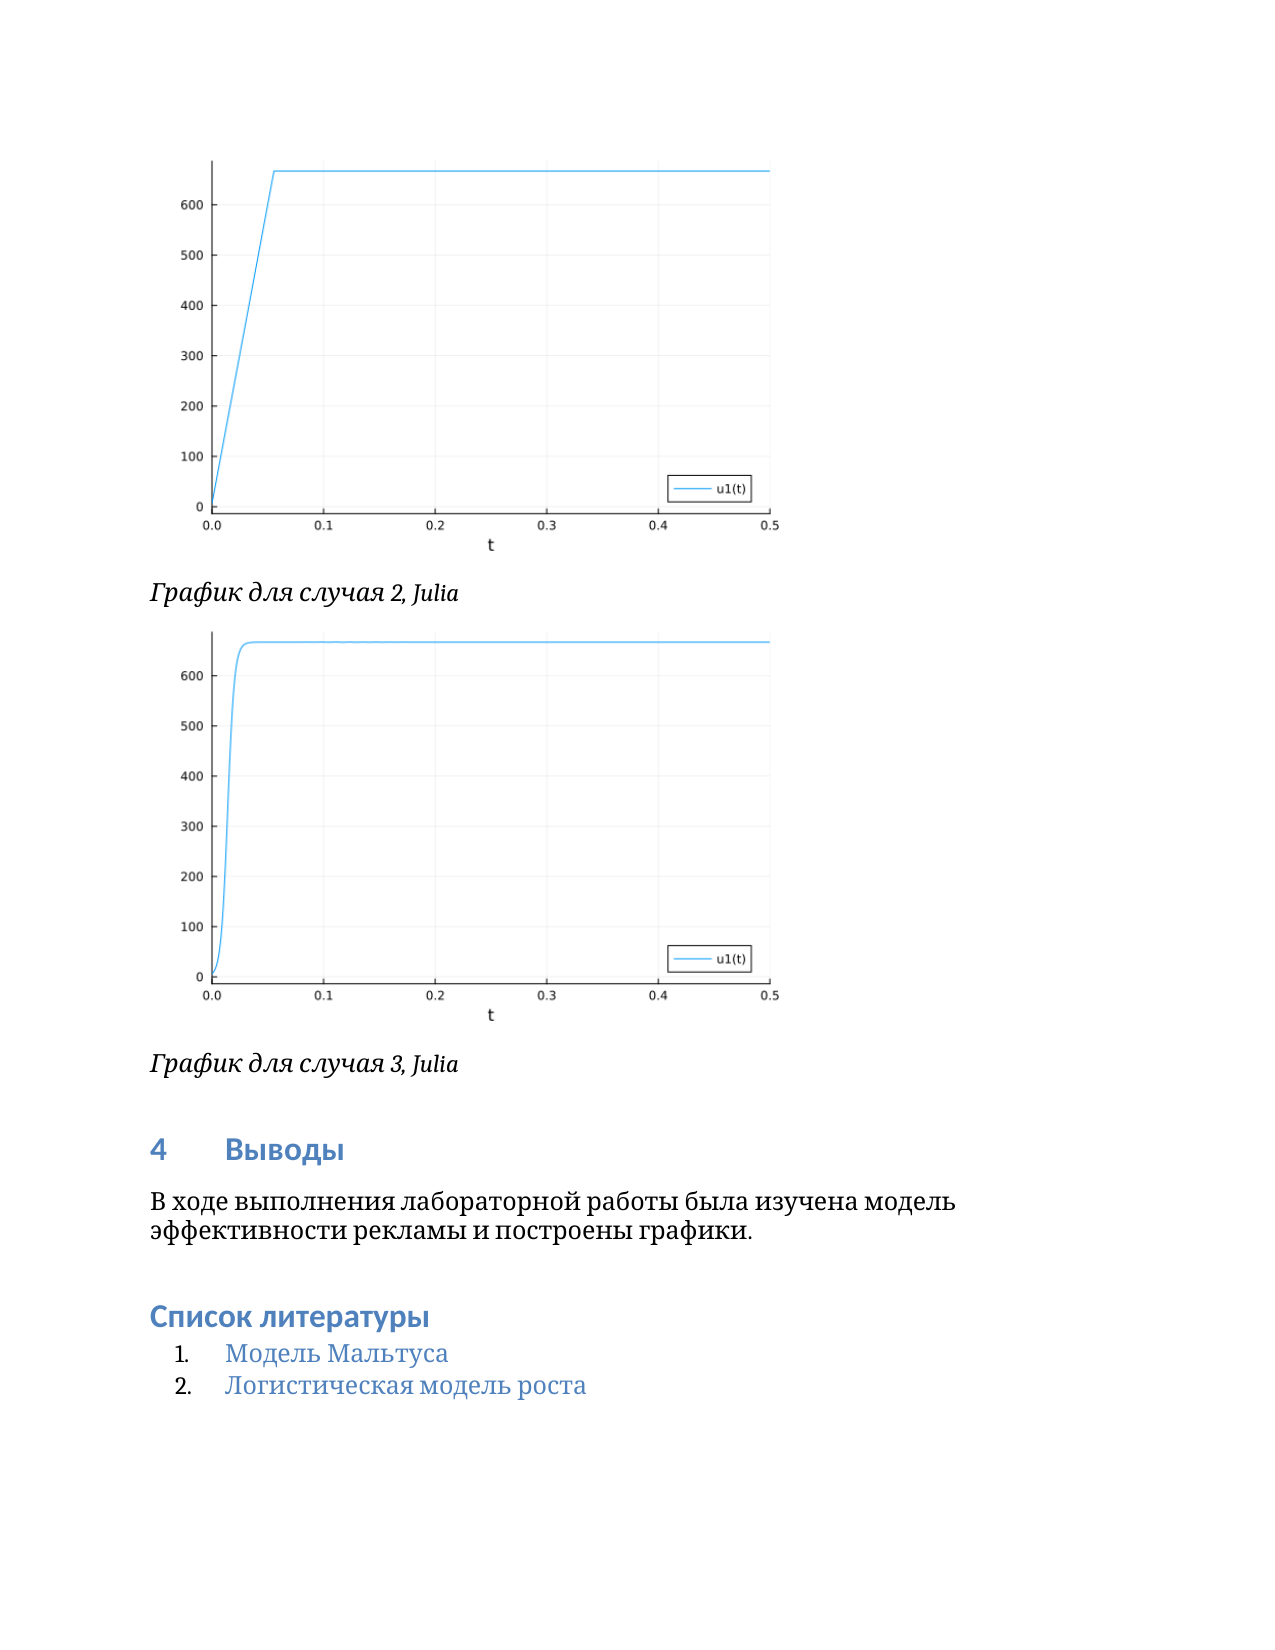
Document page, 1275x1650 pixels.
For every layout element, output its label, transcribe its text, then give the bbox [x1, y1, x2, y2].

picture [168, 150, 782, 559]
subtitle 4 Выводы [150, 1128, 1125, 1169]
list Модель Мальтуса [175, 1340, 1125, 1368]
text График для случая 3, Julia [150, 1049, 1125, 1078]
text График для случая 2, Julia [150, 579, 1125, 608]
subtitle Список литературы [150, 1295, 1125, 1336]
text В ходе выполнения лабораторной работы была изучена модель эффективности рекламы и построены графики. [150, 1188, 1125, 1245]
list Логистическая модель роста [175, 1372, 1125, 1401]
picture [168, 620, 782, 1029]
